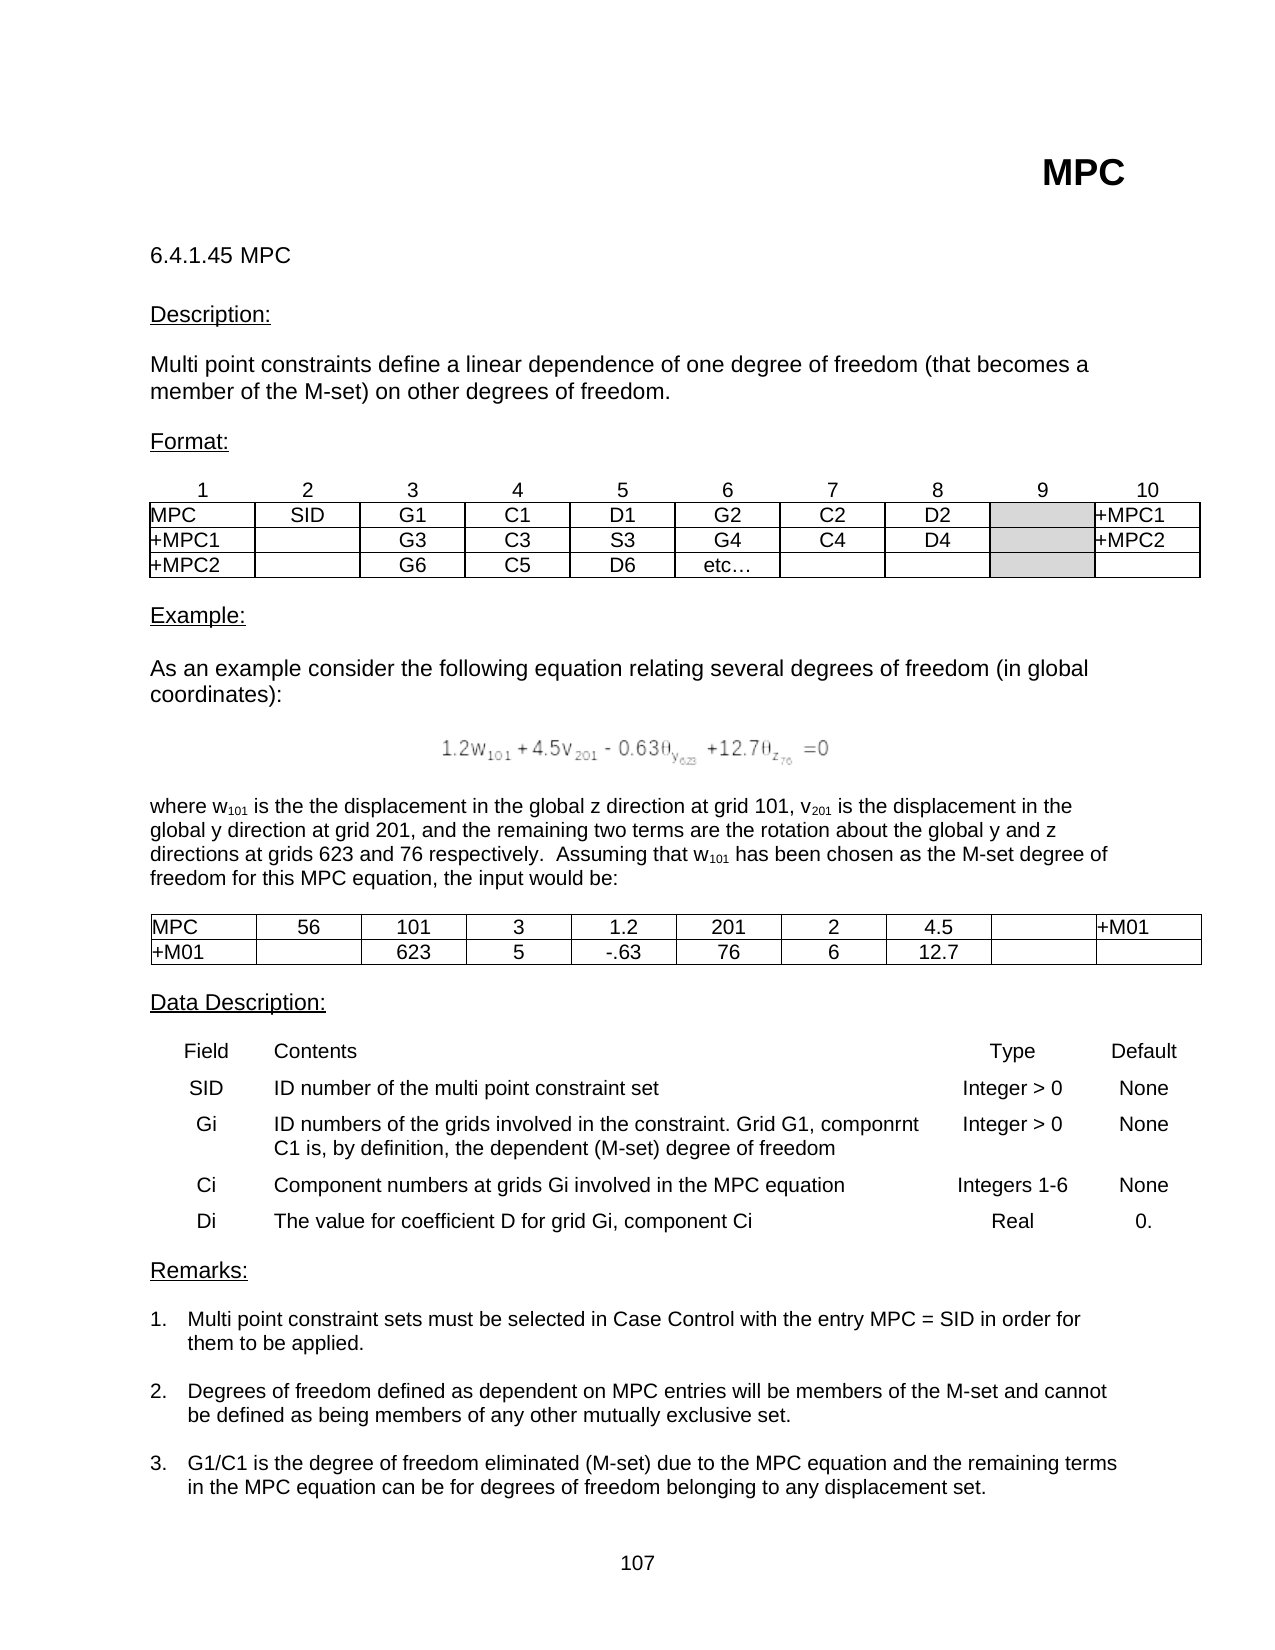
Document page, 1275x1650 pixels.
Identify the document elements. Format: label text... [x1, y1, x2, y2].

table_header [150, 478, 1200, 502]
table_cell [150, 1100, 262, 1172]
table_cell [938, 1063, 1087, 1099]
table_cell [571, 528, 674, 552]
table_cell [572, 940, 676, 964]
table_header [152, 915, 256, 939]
text 1. Multi point constraint sets must be selected in Case Control with the entry MPC = SID in order for them to be applied. [150, 1307, 1125, 1355]
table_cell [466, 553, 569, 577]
text Description: [150, 301, 1125, 327]
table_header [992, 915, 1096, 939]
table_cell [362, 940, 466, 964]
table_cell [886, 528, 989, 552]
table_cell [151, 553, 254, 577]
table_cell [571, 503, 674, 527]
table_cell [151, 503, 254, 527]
text where w101 is the the displacement in the global z direction at grid 101, v201 is the displacement in the global y direction at grid 201, and the remaining two terms are the rotation about the global y and z directions at grids 623 and 76 respectively. Assuming that w101 has been chosen as the M-set degree of freedom for this MPC equation, the input would be: [150, 794, 1125, 890]
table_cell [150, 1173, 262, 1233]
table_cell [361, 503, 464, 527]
text Data Description: [150, 989, 1125, 1015]
text 2. Degrees of freedom defined as dependent on MPC entries will be members of the M-set and cannot be defined as being members of any other mutually exclusive set. [150, 1379, 1125, 1427]
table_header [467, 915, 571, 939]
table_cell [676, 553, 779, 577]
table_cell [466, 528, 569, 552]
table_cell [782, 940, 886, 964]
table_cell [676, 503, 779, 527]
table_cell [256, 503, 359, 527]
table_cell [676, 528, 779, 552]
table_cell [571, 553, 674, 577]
text Multi point constraints define a linear dependence of one degree of freedom (that becomes a member of the M-set) on other degrees of freedom. [150, 351, 1125, 404]
text Remarks: [150, 1257, 1125, 1283]
text Example: [150, 602, 1125, 629]
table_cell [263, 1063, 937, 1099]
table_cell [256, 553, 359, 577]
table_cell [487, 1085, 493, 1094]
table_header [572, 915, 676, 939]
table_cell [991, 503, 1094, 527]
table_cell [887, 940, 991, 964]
text 3. G1/C1 is the degree of freedom eliminated (M-set) due to the MPC equation and the remaining terms in the MPC equation can be for degrees of freedom belonging to any displacement set. [150, 1451, 1125, 1499]
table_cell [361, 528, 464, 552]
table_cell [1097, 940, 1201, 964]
text Format: [150, 428, 1125, 454]
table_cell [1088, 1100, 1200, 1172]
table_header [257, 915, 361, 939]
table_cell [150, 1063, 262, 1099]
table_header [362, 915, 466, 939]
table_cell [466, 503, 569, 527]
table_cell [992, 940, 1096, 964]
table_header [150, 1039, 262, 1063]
text MPC [150, 150, 1125, 193]
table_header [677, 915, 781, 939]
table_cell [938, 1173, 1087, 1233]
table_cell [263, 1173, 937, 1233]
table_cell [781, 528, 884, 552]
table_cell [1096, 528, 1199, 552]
subtitle MPC [150, 242, 1125, 268]
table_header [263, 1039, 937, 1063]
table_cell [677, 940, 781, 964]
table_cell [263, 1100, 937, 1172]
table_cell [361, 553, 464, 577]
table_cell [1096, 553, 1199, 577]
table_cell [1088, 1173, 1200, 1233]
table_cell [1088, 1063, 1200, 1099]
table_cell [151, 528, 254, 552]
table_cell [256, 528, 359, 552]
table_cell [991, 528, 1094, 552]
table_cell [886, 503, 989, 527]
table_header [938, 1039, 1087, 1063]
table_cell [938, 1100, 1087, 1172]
text As an example consider the following equation relating several degrees of freedom (in global coordinates): [150, 655, 1125, 708]
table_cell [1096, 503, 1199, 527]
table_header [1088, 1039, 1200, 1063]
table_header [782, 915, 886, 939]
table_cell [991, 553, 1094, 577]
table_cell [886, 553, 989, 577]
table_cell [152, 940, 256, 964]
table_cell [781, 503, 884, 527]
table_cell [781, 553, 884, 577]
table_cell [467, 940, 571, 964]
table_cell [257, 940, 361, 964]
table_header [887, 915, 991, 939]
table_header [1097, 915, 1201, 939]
